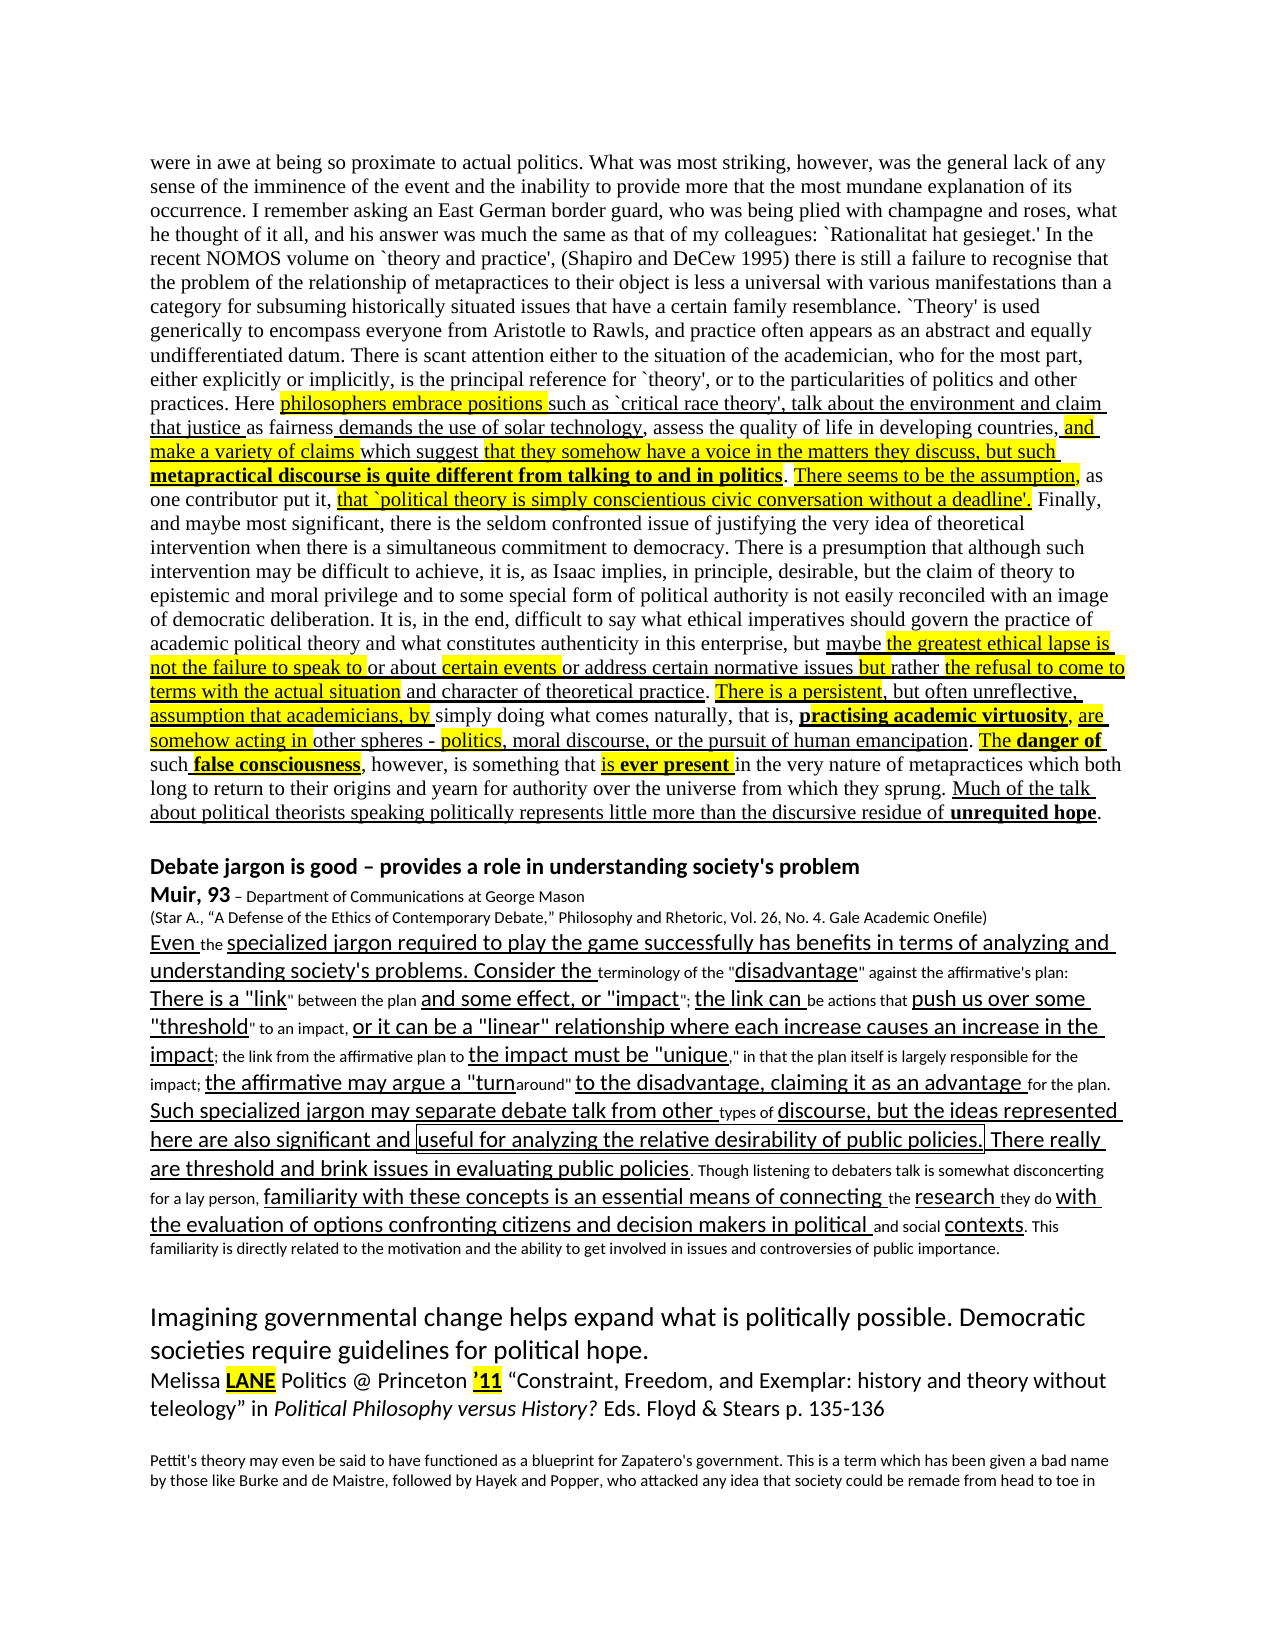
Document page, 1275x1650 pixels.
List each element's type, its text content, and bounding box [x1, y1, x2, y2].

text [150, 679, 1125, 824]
text Even the specialized jargon required to play the game successfully has benefits in terms of analyzing and understanding society's problems. Consider the terminology of the "disadvantage" against the affirmative's plan: There is a "link" between the plan and some effect, or "impact"; the link can be actions that push us over some "threshold" to an impact, or it can be a "linear" relationship where each increase causes an increase in the impact; the link from the affirmative plan to the impact must be "unique," in that the plan itself is largely responsible for the impact; the affirmative may argue a "turnaround" to the disadvantage, claiming it as an advantage for the plan. Such specialized jargon may separate debate talk from other types of discourse, but the ideas represented here are also significant and useful for analyzing the relative desirability of public policies. There really are threshold and brink issues in evaluating public policies. Though listening to debaters talk is somewhat disconcerting for a lay person, familiarity with these concepts is an essential means of connecting the research they do with the evaluation of options confronting citizens and decision makers in political and social contexts. This familiarity is directly related to the motivation and the ability to get involved in issues and controversies of public importance. [150, 928, 1125, 1259]
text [150, 150, 1125, 676]
text (Star A., “A Defense of the Ethics of Contemporary Debate,” Philosophy and Rhetoric, Vol. 26, No. 4. Gale Academic Onefile) [150, 908, 1125, 928]
text Muir, 93 – Department of Communications at George Mason [150, 880, 1125, 908]
subtitle Imagining governmental change helps expand what is politically possible. Democratic societies require guidelines for political hope. [150, 1300, 1125, 1366]
text Melissa LANE Politics @ Princeton ’11 “Constraint, Freedom, and Exemplar: history and theory without teleology” in Political Philosophy versus History? Eds. Floyd & Stears p. 135-136 [150, 1366, 1125, 1450]
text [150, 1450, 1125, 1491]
text Debate jargon is good – provides a role in understanding society's problem [150, 852, 1125, 880]
